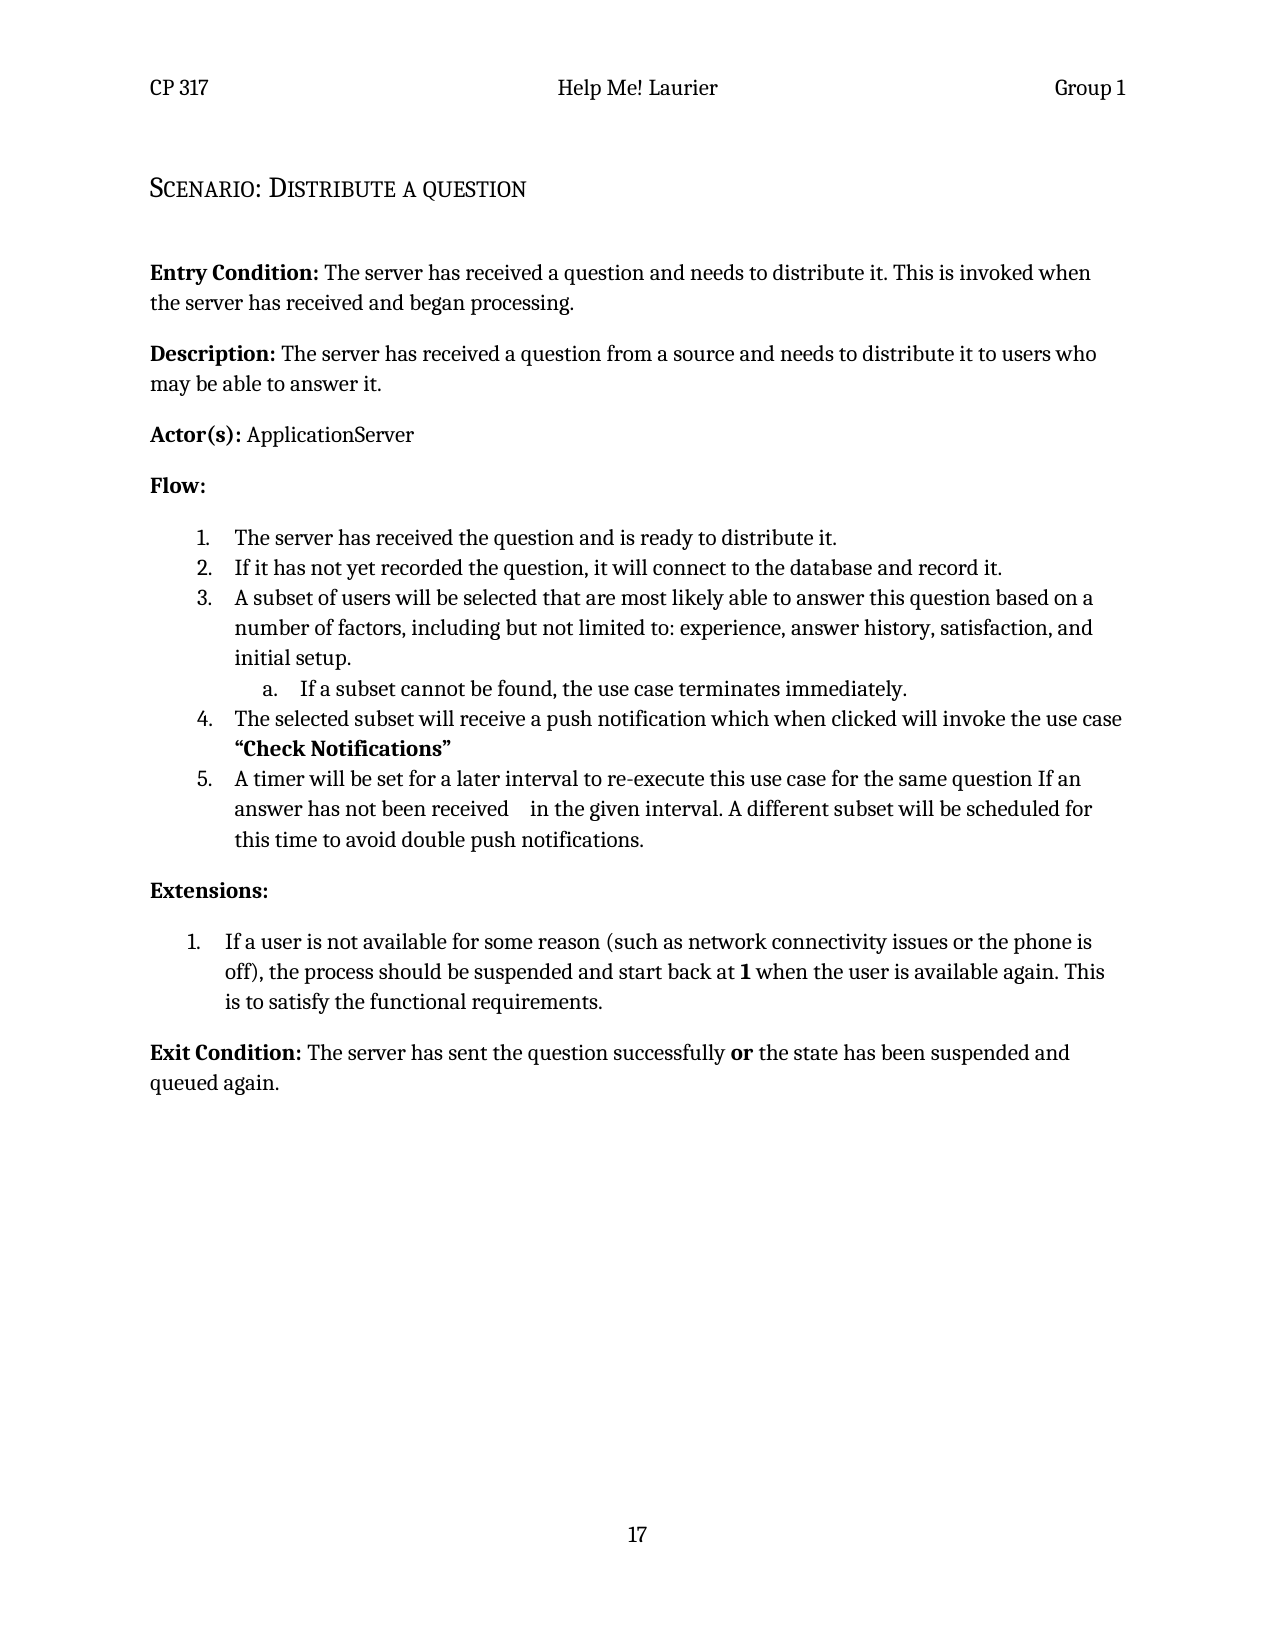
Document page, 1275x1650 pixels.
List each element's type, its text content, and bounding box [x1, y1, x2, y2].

list The selected subset will receive a push notification which when clicked will invoke the use case “Check Notifications” [197, 706, 1125, 762]
subtitle Scenario: Distribute a question [150, 171, 1125, 204]
list If a user is not available for some reason (such as network connectivity issues or the phone is off), the process should be suspended and start back at 1 when the user is available again. This is to satisfy the functional requirements. [187, 928, 1125, 1015]
list A timer will be set for a later interval to re-execute this use case for the same question If an answer has not been received in the given interval. A different subset will be scheduled for this time to avoid double push notifications. [197, 766, 1125, 853]
text Extensions: [150, 877, 1125, 904]
text Exit Condition: The server has sent the question successfully or the state has been suspended and queued again. [150, 1040, 1125, 1096]
text Description: The server has received a question from a source and needs to distribute it to users who may be able to answer it. [150, 341, 1125, 397]
text Entry Condition: The server has received a question and needs to distribute it. This is invoked when the server has received and began processing. [150, 260, 1125, 316]
text Flow: [150, 473, 1125, 499]
text Actor(s): ApplicationServer [150, 422, 1125, 448]
list A subset of users will be selected that are most likely able to answer this question based on a number of factors, including but not limited to: experience, answer history, satisfaction, and initial setup. [197, 585, 1125, 671]
list If it has not yet recorded the question, it will connect to the database and record it. [197, 554, 1125, 581]
list The server has received the question and is ready to distribute it. [197, 524, 1125, 551]
list If a subset cannot be found, the use case terminates immediately. [262, 675, 1125, 702]
